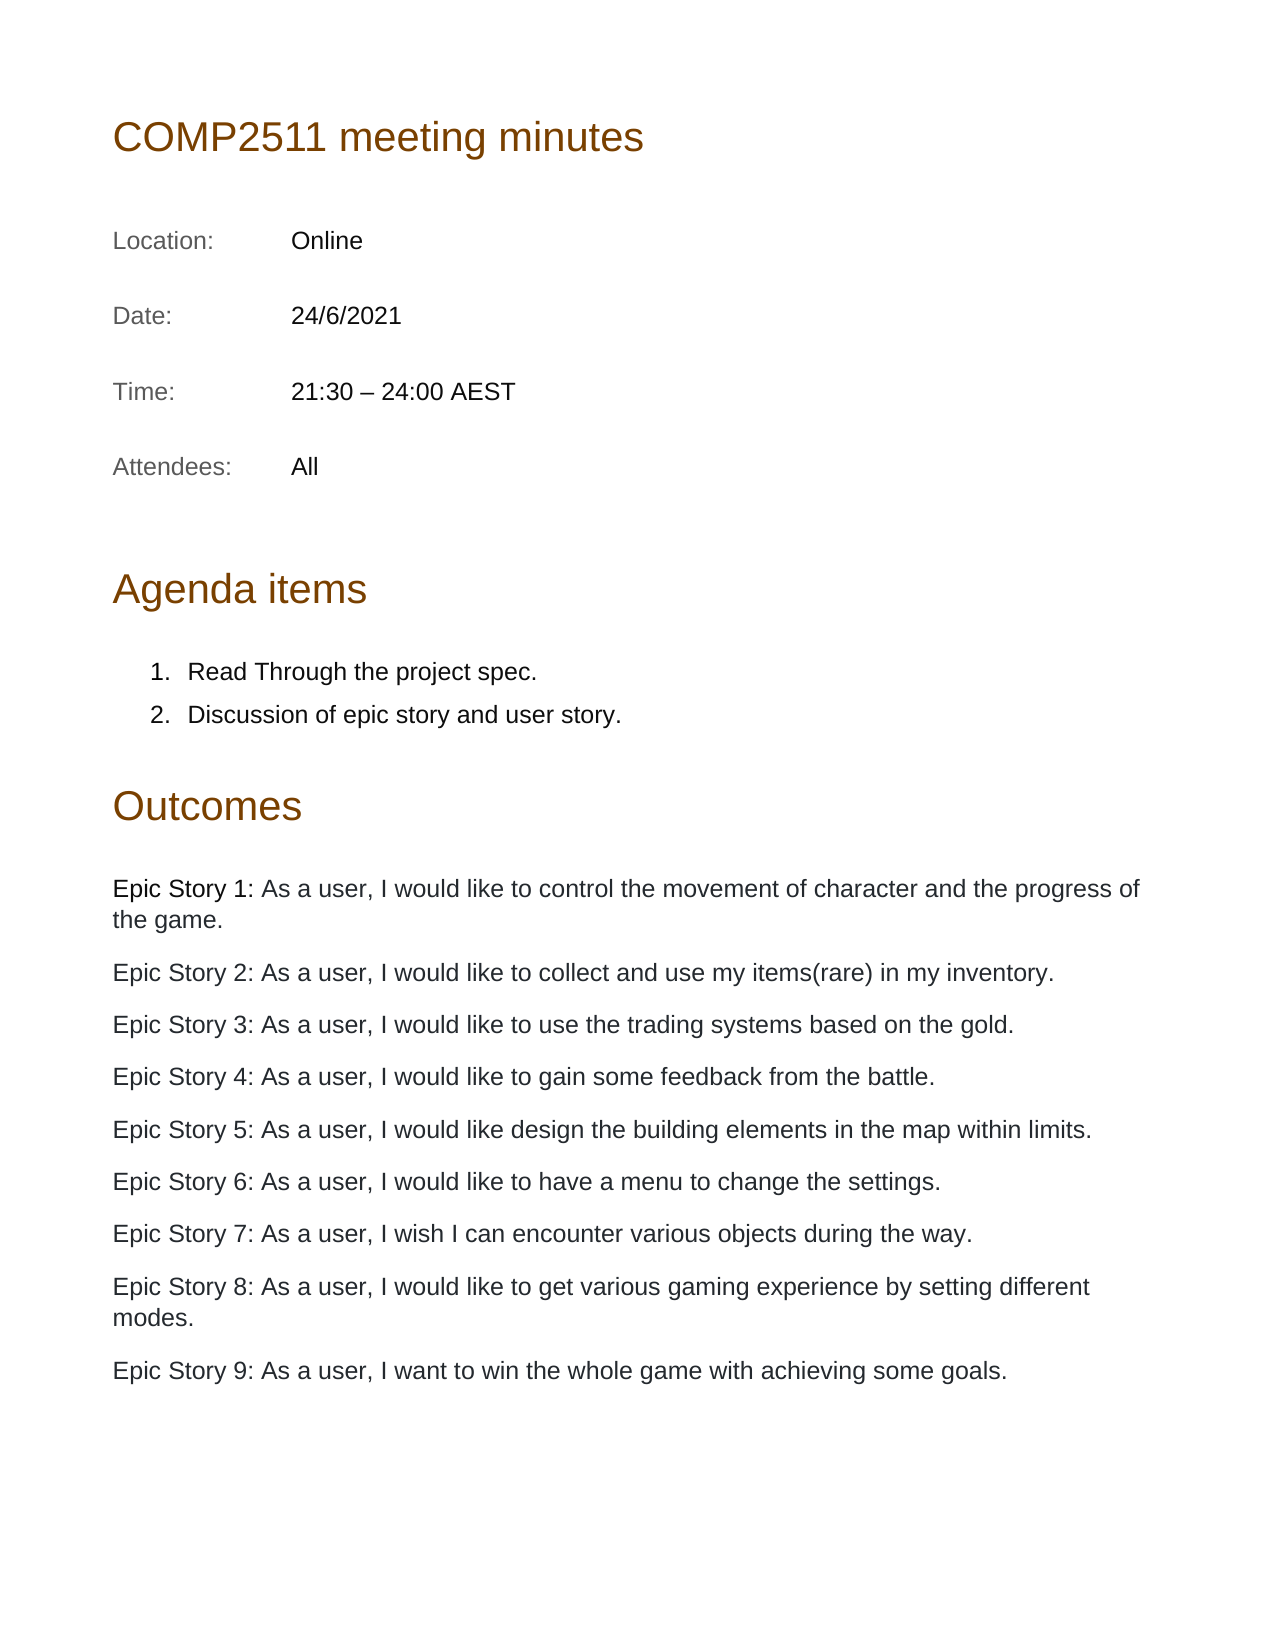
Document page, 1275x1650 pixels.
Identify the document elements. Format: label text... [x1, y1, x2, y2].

list Discussion of epic story and user story. [150, 700, 1162, 729]
list Read Through the project spec. [150, 657, 1162, 686]
table_cell All [291, 452, 1162, 527]
table_cell Date: [113, 301, 291, 376]
table_cell 21:30 – 24:00 AEST [291, 376, 1162, 452]
text Epic Story 3: As a user, I would like to use the trading systems based on the gold. [112, 1010, 1162, 1039]
text Epic Story 7: As a user, I wish I can encounter various objects during the way. [112, 1219, 1162, 1248]
text Epic Story 6: As a user, I would like to have a menu to change the settings. [112, 1167, 1162, 1196]
title COMP2511 meeting minutes [112, 112, 1162, 160]
table_cell 24/6/2021 [291, 301, 1162, 376]
table_cell Time: [113, 376, 291, 452]
text Epic Story 5: As a user, I would like design the building elements in the map within limits. [112, 1115, 1162, 1143]
table_cell Attendees: [113, 452, 291, 527]
table_header Online [291, 226, 1162, 301]
subtitle Agenda items [112, 564, 1162, 612]
text Epic Story 2: As a user, I would like to collect and use my items(rare) in my inventory. [112, 957, 1162, 986]
text Epic Story 9: As a user, I want to win the whole game with achieving some goals. [112, 1356, 1162, 1384]
subtitle Outcomes [112, 781, 1162, 829]
table_header Location: [113, 226, 291, 301]
text Epic Story 8: As a user, I would like to get various gaming experience by setting different modes. [112, 1272, 1162, 1332]
text Epic Story 4: As a user, I would like to gain some feedback from the battle. [112, 1062, 1162, 1091]
text Epic Story 1: As a user, I would like to control the movement of character and the progress of the game. [112, 873, 1162, 934]
